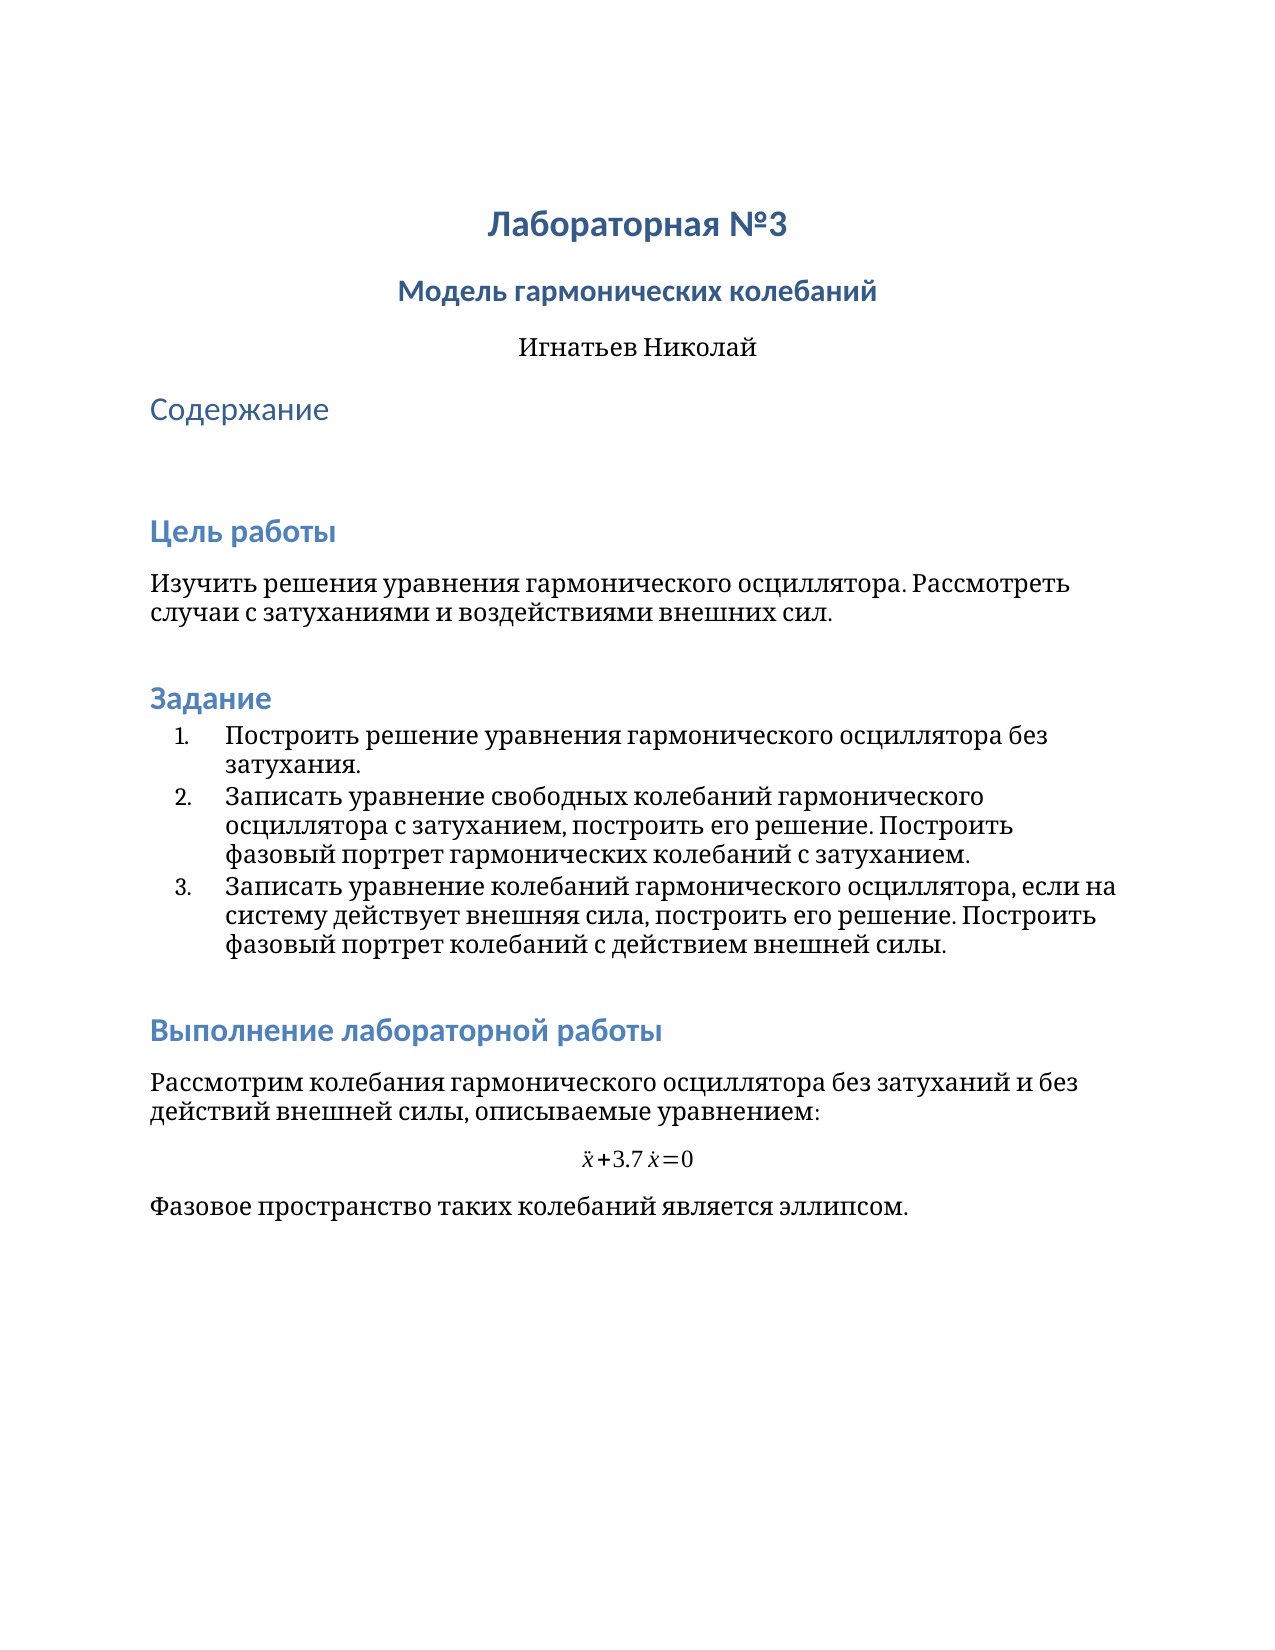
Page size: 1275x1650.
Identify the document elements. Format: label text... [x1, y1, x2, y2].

subtitle Модель гармонических колебаний [150, 271, 1125, 309]
list Записать уравнение свободных колебаний гармонического осциллятора с затуханием, построить его решение. Построить фазовый портрет гармонических колебаний с затуханием. [175, 783, 1125, 869]
title Лабораторная №3 [150, 200, 1125, 246]
subtitle Выполнение лабораторной работы [150, 1009, 1125, 1050]
text Рассмотрим колебания гармонического осциллятора без затуханий и без действий внешней силы, описываемые уравнением: [150, 1069, 1125, 1126]
subtitle Цель работы [150, 510, 1125, 551]
subtitle Задание [150, 677, 1125, 718]
list Записать уравнение колебаний гармонического осциллятора, если на систему действует внешняя сила, построить его решение. Построить фазовый портрет колебаний с действием внешней силы. [175, 873, 1125, 959]
list Построить решение уравнения гармонического осциллятора без затухания. [175, 722, 1125, 779]
text Изучить решения уравнения гармонического осциллятора. Рассмотреть случаи с затуханиями и воздействиями внешних сил. [150, 570, 1125, 627]
text Фазовое пространство таких колебаний является эллипсом. [150, 1193, 1125, 1221]
text Игнатьев Николай [150, 334, 1125, 363]
